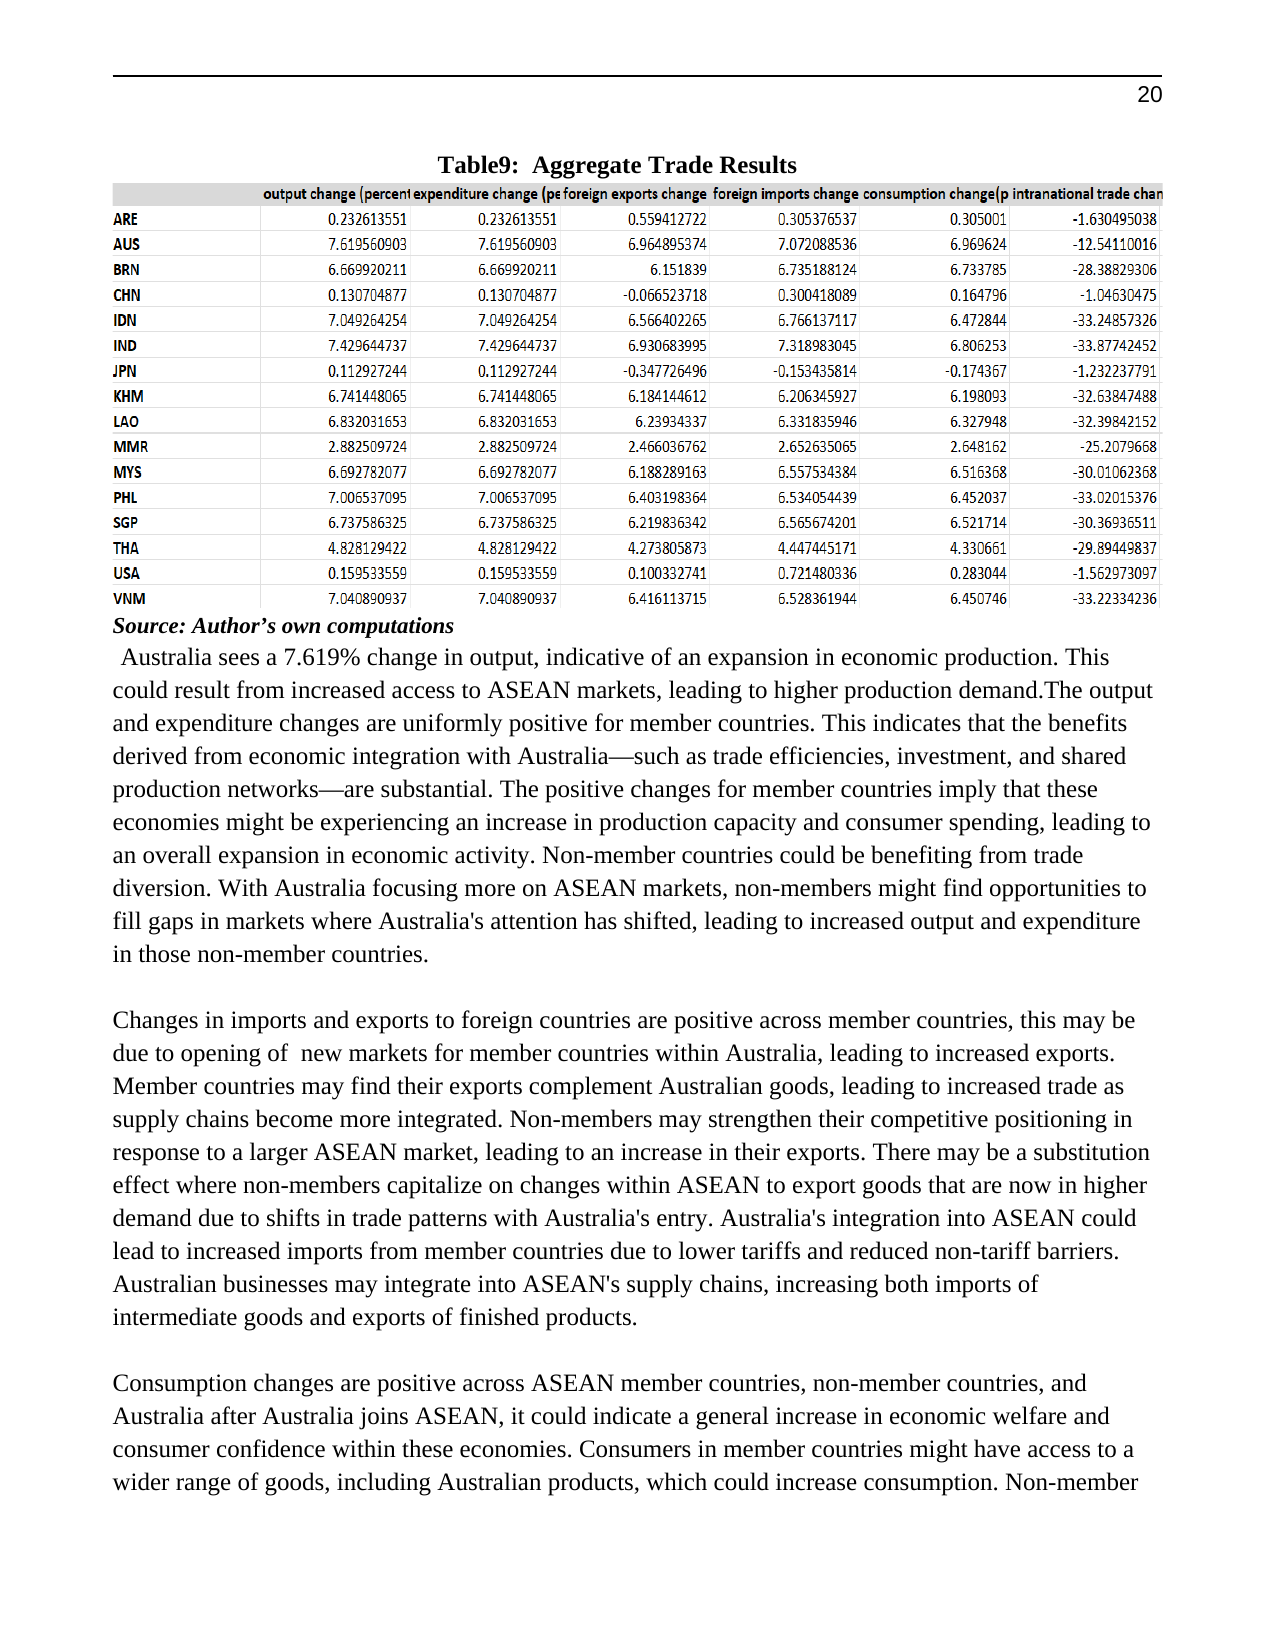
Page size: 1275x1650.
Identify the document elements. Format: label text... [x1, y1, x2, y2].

text Source: Author’s own computations [112, 608, 1162, 638]
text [112, 1368, 1162, 1496]
picture [112, 183, 1163, 608]
text Australia sees a 7.619% change in output, indicative of an expansion in economic production. This could result from increased access to ASEAN markets, leading to higher production demand.The output and expenditure changes are uniformly positive for member countries. This indicates that the benefits derived from economic integration with Australia—such as trade efficiencies, investment, and shared production networks—are substantial. The positive changes for member countries imply that these economies might be experiencing an increase in production capacity and consumer spending, leading to an overall expansion in economic activity. Non-member countries could be benefiting from trade diversion. With Australia focusing more on ASEAN markets, non-members might find opportunities to fill gaps in markets where Australia's attention has shifted, leading to increased output and expenditure in those non-member countries. [112, 642, 1162, 968]
text Changes in imports and exports to foreign countries are positive across member countries, this may be due to opening of new markets for member countries within Australia, leading to increased exports. Member countries may find their exports complement Australian goods, leading to increased trade as supply chains become more integrated. Non-members may strengthen their competitive positioning in response to a larger ASEAN market, leading to an increase in their exports. There may be a substitution effect where non-members capitalize on changes within ASEAN to export goods that are now in higher demand due to shifts in trade patterns with Australia's entry. Australia's integration into ASEAN could lead to increased imports from member countries due to lower tariffs and reduced non-tariff barriers. Australian businesses may integrate into ASEAN's supply chains, increasing both imports of intermediate goods and exports of finished products. [112, 1005, 1162, 1331]
text Table9: Aggregate Trade Results [112, 150, 1162, 179]
